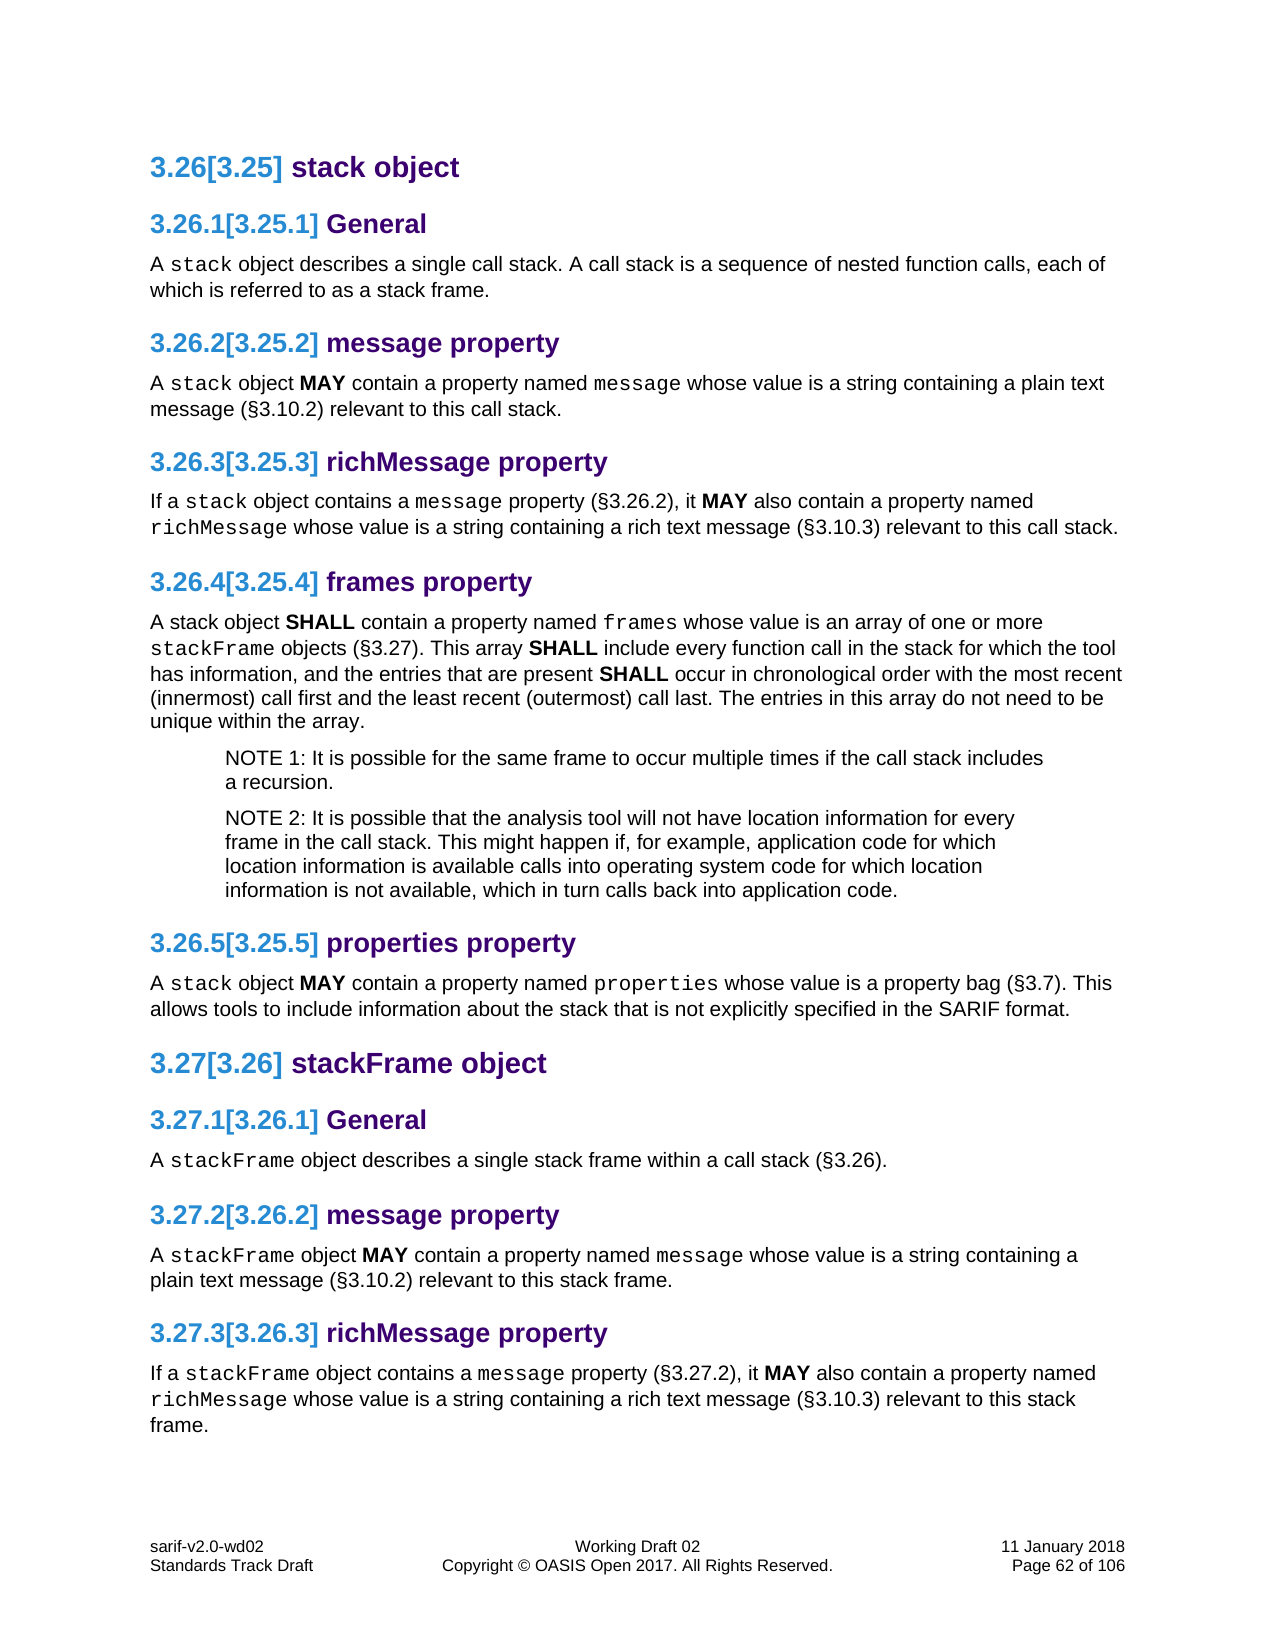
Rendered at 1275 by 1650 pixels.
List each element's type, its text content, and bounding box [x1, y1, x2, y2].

subtitle General [150, 1104, 1125, 1135]
subtitle message property [150, 1199, 1125, 1230]
text NOTE 1: It is possible for the same frame to occur multiple times if the call stack includes a recursion. [225, 746, 1050, 794]
subtitle richMessage property [150, 1317, 1125, 1348]
subtitle richMessage property [150, 446, 1125, 477]
text A stackFrame object describes a single stack frame within a call stack (§3.25). [150, 1148, 1125, 1174]
text If a stack object contains a message property (§3.25.2), it MAY also contain a property named richMessage whose value is a string containing a rich text message (§3.10.3) relevant to this call stack. [150, 489, 1125, 541]
subtitle properties property [150, 927, 1125, 958]
subtitle frames property [150, 566, 1125, 597]
subtitle stackFrame object [150, 1046, 1125, 1079]
text A stack object describes a single call stack. A call stack is a sequence of nested function calls, each of which is referred to as a stack frame. [150, 252, 1125, 302]
subtitle General [150, 208, 1125, 240]
text If a stackFrame object contains a message property (§3.26.2), it MAY also contain a property named richMessage whose value is a string containing a rich text message (§3.10.3) relevant to this stack frame. [150, 1361, 1125, 1437]
text NOTE 2: It is possible that the analysis tool will not have location information for every frame in the call stack. This might happen if, for example, application code for which location information is available calls into operating system code for which location information is not available, which in turn calls back into application code. [225, 806, 1050, 902]
text A stackFrame object MAY contain a property named message whose value is a string containing a plain text message (§3.10.2) relevant to this stack frame. [150, 1242, 1125, 1292]
subtitle message property [150, 327, 1125, 358]
text A stack object SHALL contain a property named frames whose value is an array of one or more stackFrame objects (§3.26). This array SHALL include every function call in the stack for which the tool has information, and the entries that are present SHALL occur in chronological order with the most recent (innermost) call first and the least recent (outermost) call last. The entries in this array do not need to be unique within the array. [150, 610, 1125, 733]
text A stack object MAY contain a property named message whose value is a string containing a plain text message (§3.10.2) relevant to this call stack. [150, 371, 1125, 421]
text A stack object MAY contain a property named properties whose value is a property bag (§3.7). This allows tools to include information about the stack that is not explicitly specified in the SARIF format. [150, 971, 1125, 1021]
subtitle stack object [150, 150, 1125, 183]
